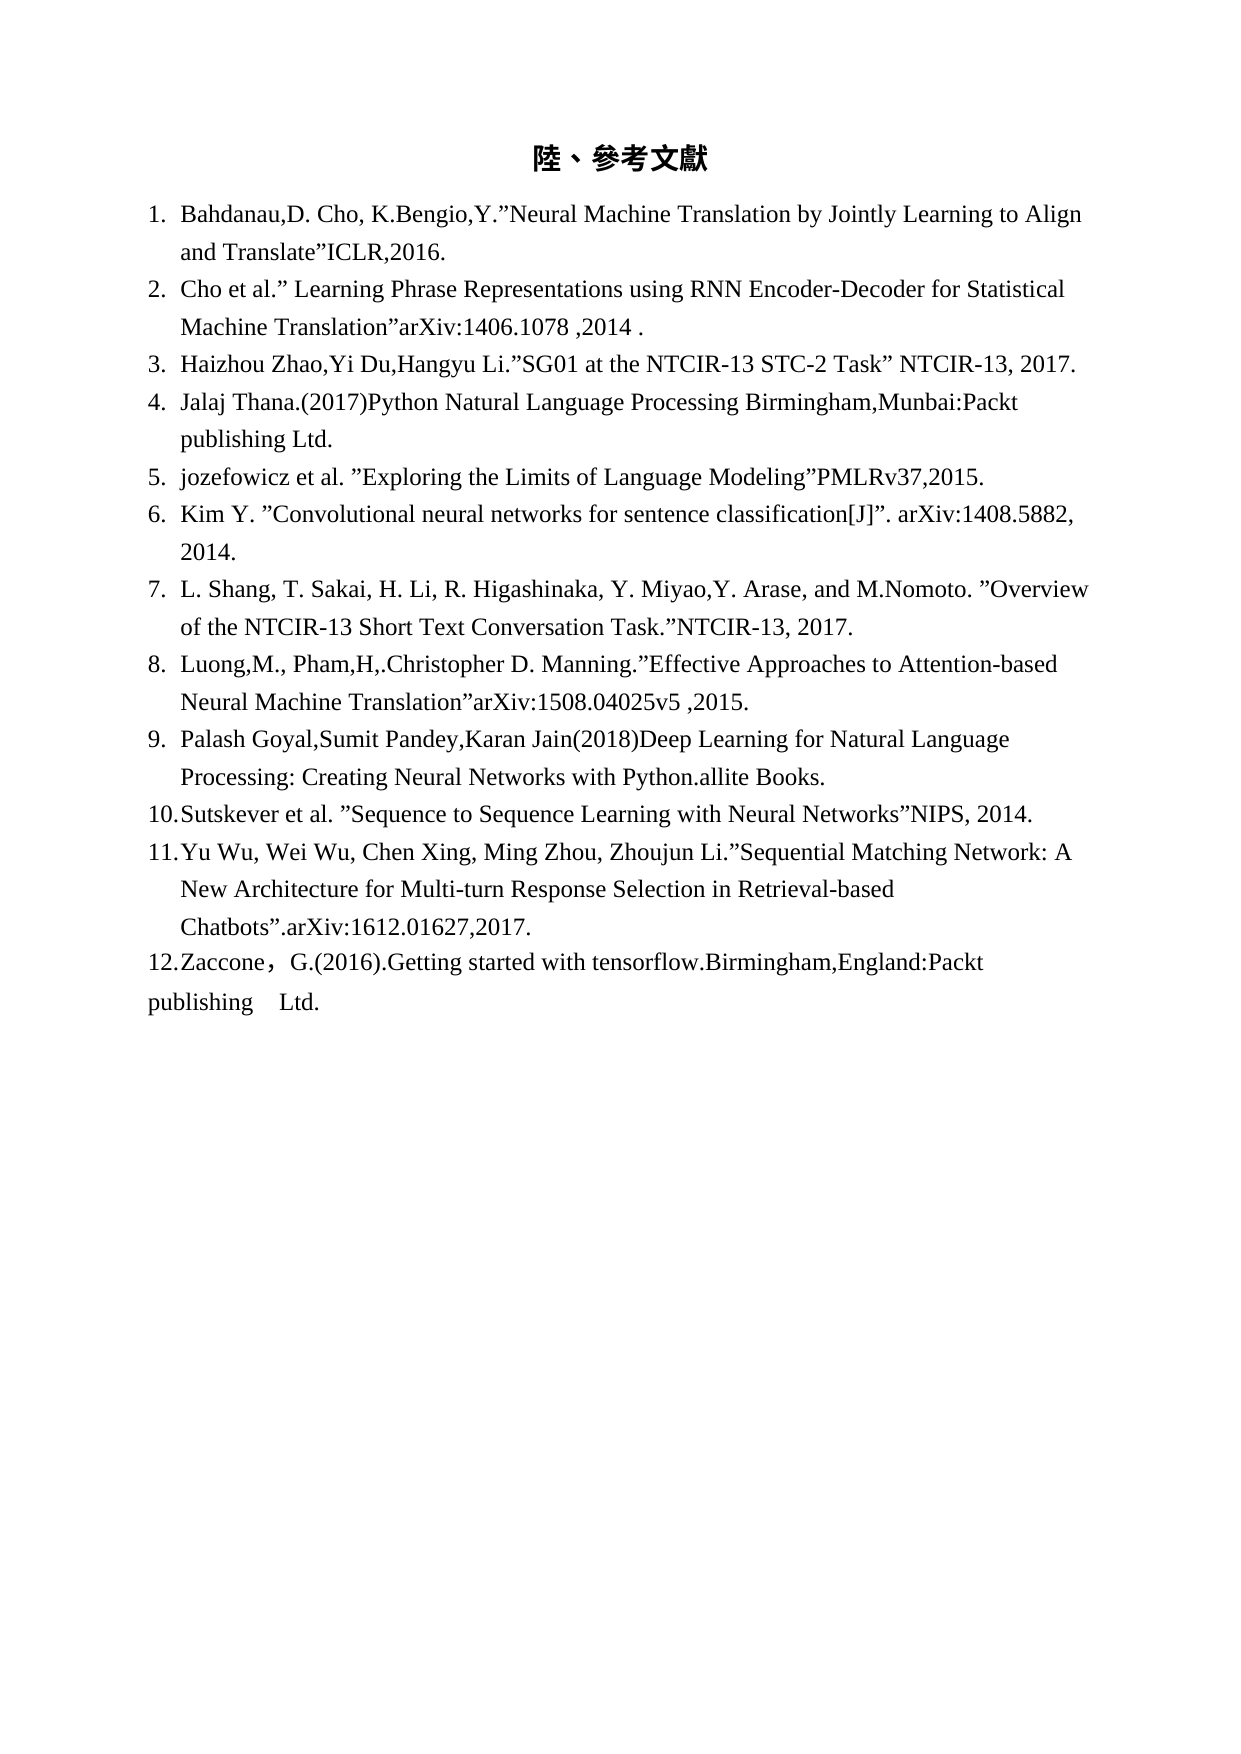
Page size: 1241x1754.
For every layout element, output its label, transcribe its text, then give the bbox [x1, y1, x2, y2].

list Yu Wu, Wei Wu, Chen Xing, Ming Zhou, Zhoujun Li.”Sequential Matching Network: A New Architecture for Multi-turn Response Selection in Retrieval-based Chatbots”.arXiv:1612.01627,2017. [148, 828, 1092, 941]
list Cho et al.” Learning Phrase Representations using RNN Encoder-Decoder for Statistical Machine Translation”arXiv:1406.1078 ,2014 . [148, 266, 1092, 341]
list jozefowicz et al. ”Exploring the Limits of Language Modeling”PMLRv37,2015. [148, 453, 1092, 491]
list Jalaj Thana.(2017)Python Natural Language Processing Birmingham,Munbai:Packt publishing Ltd. [148, 378, 1092, 453]
list 參考文獻 [148, 136, 1092, 178]
list Haizhou Zhao,Yi Du,Hangyu Li.”SG01 at the NTCIR-13 STC-2 Task” NTCIR-13, 2017. [148, 341, 1092, 378]
list Kim Y. ”Convolutional neural networks for sentence classification[J]”. arXiv:1408.5882, 2014. [148, 491, 1092, 566]
list Sutskever et al. ”Sequence to Sequence Learning with Neural Networks”NIPS, 2014. [148, 791, 1092, 828]
list Bahdanau,D. Cho, K.Bengio,Y.”Neural Machine Translation by Jointly Learning to Align and Translate”ICLR,2016. [148, 191, 1092, 266]
list Zaccone，G.(2016).Getting started with tensorflow.Birmingham,England:Packt publishing Ltd. [148, 941, 1092, 1016]
list Luong,M., Pham,H,.Christopher D. Manning.”Effective Approaches to Attention-based Neural Machine Translation”arXiv:1508.04025v5 ,2015. [148, 641, 1092, 716]
list L. Shang, T. Sakai, H. Li, R. Higashinaka, Y. Miyao,Y. Arase, and M.Nomoto. ”Overview of the NTCIR-13 Short Text Conversation Task.”NTCIR-13, 2017. [148, 566, 1092, 641]
list Palash Goyal,Sumit Pandey,Karan Jain(2018)Deep Learning for Natural Language Processing: Creating Neural Networks with Python.allite Books. [148, 716, 1092, 791]
